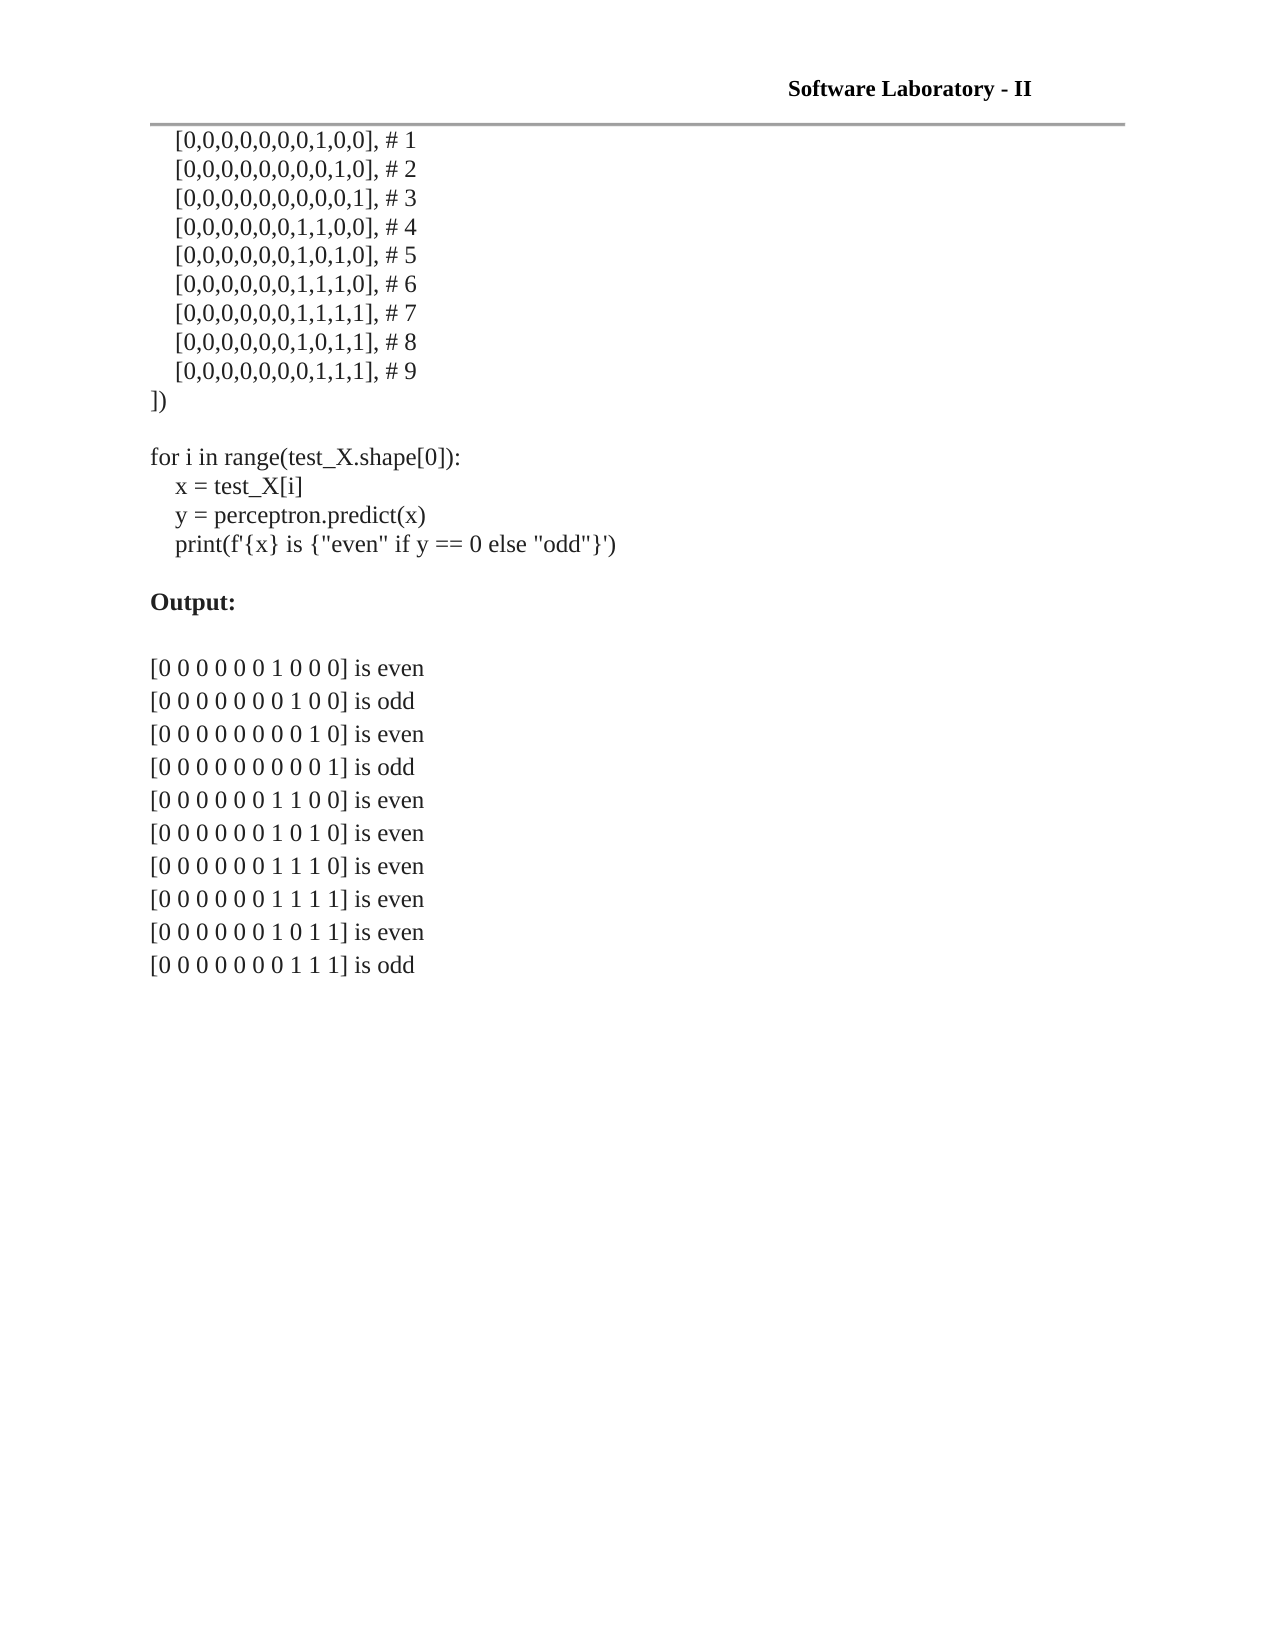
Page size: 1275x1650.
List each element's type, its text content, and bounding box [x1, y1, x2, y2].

subtitle print(f'{x} is {"even" if y == 0 else "odd"}') [150, 529, 1135, 558]
subtitle ]) [150, 385, 1135, 413]
text [0 0 0 0 0 0 0 0 0 1] is odd [150, 752, 1135, 781]
subtitle [0,0,0,0,0,0,0,0,0,1], # 3 [150, 183, 1135, 211]
subtitle [0,0,0,0,0,0,1,0,1,1], # 8 [150, 327, 1135, 356]
subtitle [0,0,0,0,0,0,1,1,1,1], # 7 [150, 298, 1135, 327]
text [0 0 0 0 0 0 1 0 1 1] is even [150, 917, 1135, 946]
subtitle y = perceptron.predict(x) [150, 500, 1135, 529]
text [0 0 0 0 0 0 0 1 1 1] is odd [150, 950, 1135, 979]
subtitle Output: [150, 587, 1135, 615]
text [0 0 0 0 0 0 0 1 0 0] is odd [150, 686, 1135, 714]
subtitle [0,0,0,0,0,0,0,0,1,0], # 2 [150, 154, 1135, 183]
subtitle [0,0,0,0,0,0,1,1,0,0], # 4 [150, 212, 1135, 240]
subtitle [0,0,0,0,0,0,1,0,1,0], # 5 [150, 240, 1135, 269]
subtitle [0,0,0,0,0,0,1,1,1,0], # 6 [150, 269, 1135, 298]
subtitle x = test_X[i] [150, 471, 1135, 500]
text [0 0 0 0 0 0 1 0 1 0] is even [150, 818, 1135, 847]
text [0 0 0 0 0 0 1 1 1 1] is even [150, 884, 1135, 913]
subtitle for i in range(test_X.shape[0]): [150, 442, 1135, 471]
subtitle [0,0,0,0,0,0,0,1,1,1], # 9 [150, 356, 1135, 384]
text [0 0 0 0 0 0 1 1 1 0] is even [150, 851, 1135, 880]
text [0 0 0 0 0 0 0 0 1 0] is even [150, 719, 1135, 748]
text [0 0 0 0 0 0 1 0 0 0] is even [150, 653, 1135, 682]
text [0 0 0 0 0 0 1 1 0 0] is even [150, 785, 1135, 814]
subtitle [0,0,0,0,0,0,0,1,0,0], # 1 [150, 125, 1135, 154]
